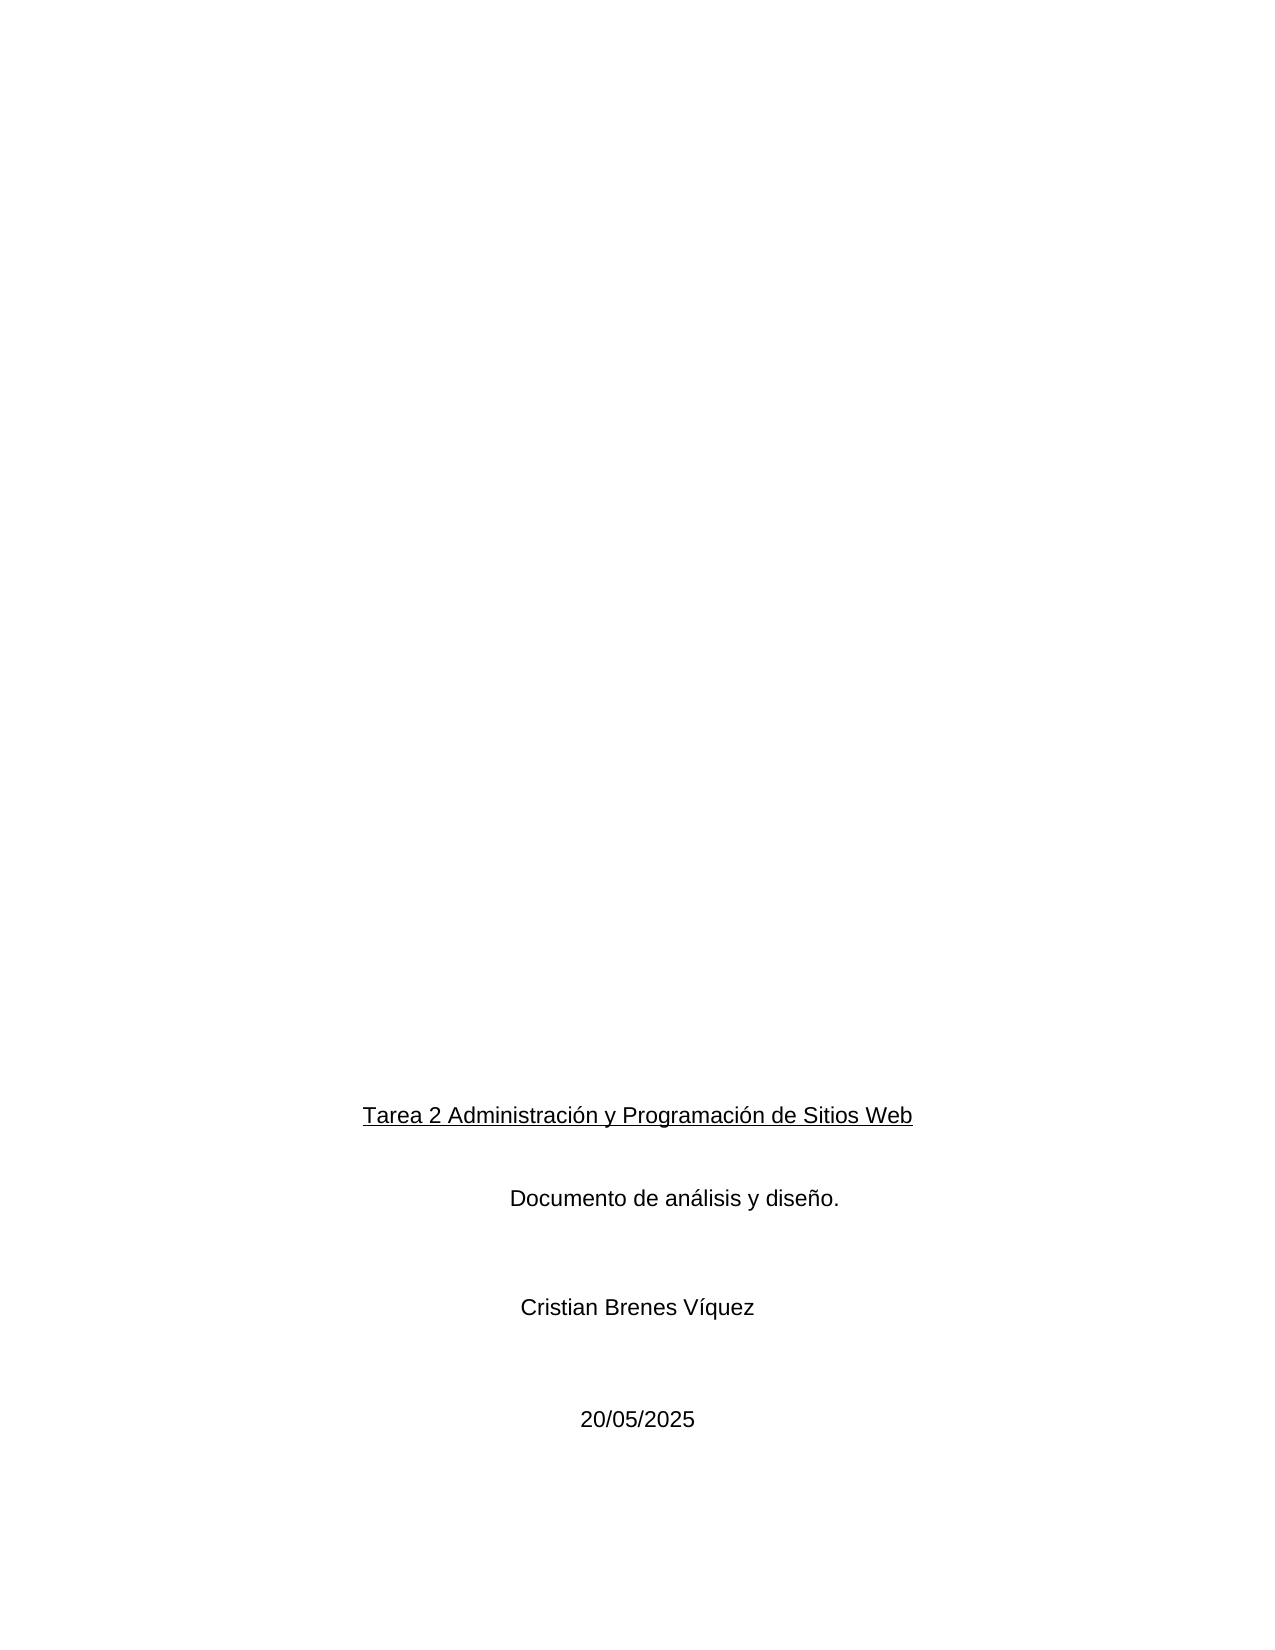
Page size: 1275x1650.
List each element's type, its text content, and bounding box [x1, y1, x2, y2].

text Cristian Brenes Víquez [177, 1293, 1098, 1320]
list Documento de análisis y diseño. [177, 1184, 1098, 1211]
text Tarea 2 Administración y Programación de Sitios Web [177, 1102, 1098, 1128]
text 20/05/2025 [177, 1406, 1098, 1432]
